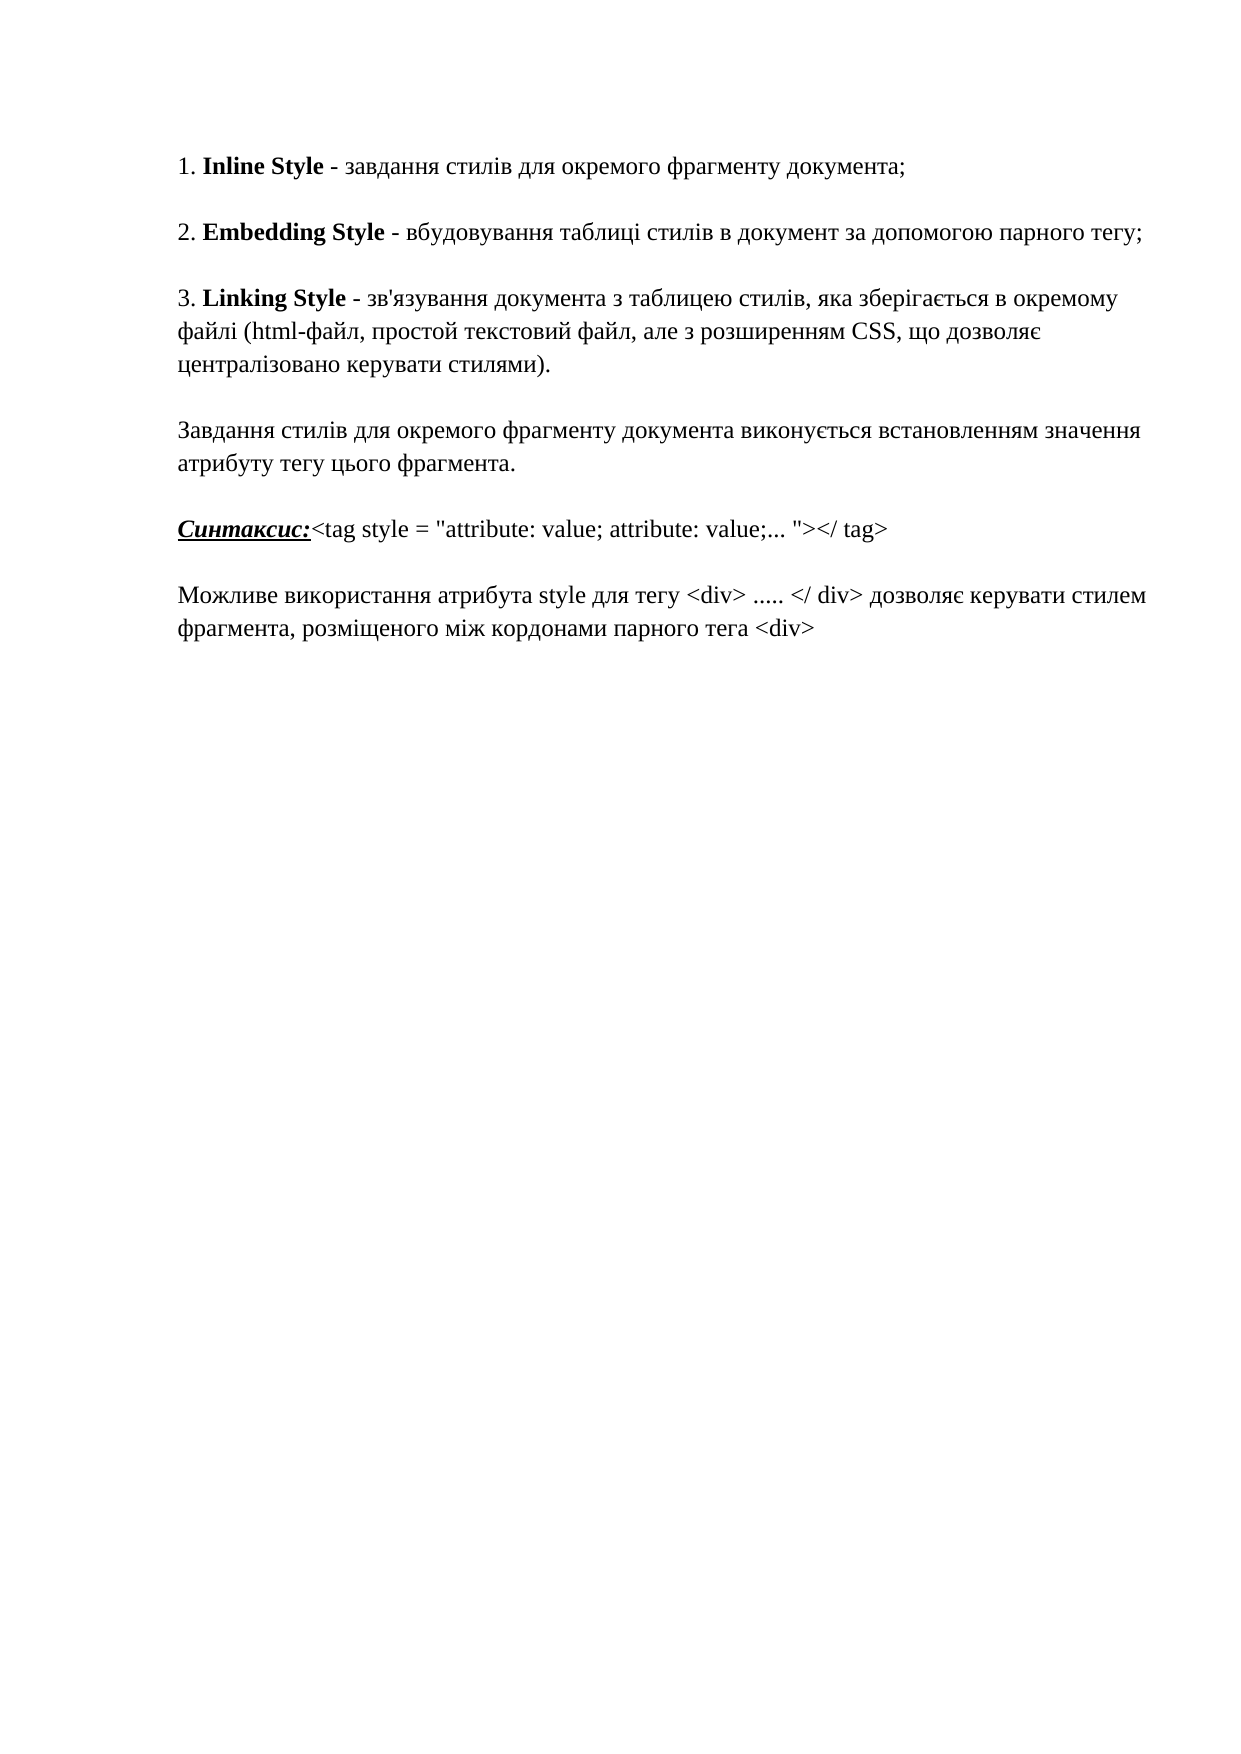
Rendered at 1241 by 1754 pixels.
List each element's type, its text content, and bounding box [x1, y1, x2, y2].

text 3. Linking Style - зв'язування документа з таблицею стилів, яка зберігається в окремому файлі (html-файл, простой текстовий файл, але з розширенням СSS, що дозволяє централізовано керувати стилями). [177, 283, 1152, 378]
text 2. Embedding Style - вбудовування таблиці стилів в документ за допомогою парного тегу; [177, 217, 1152, 246]
text Завдання стилів для окремого фрагменту документа виконується встановленням значення атрибуту тегу цього фрагмента. [177, 415, 1152, 477]
text 1. Inline Style - завдання стилів для окремого фрагменту документа; [177, 151, 1152, 180]
text Синтаксис:<tag style = "attribute: value; attribute: value;... "></ tag> [177, 514, 1152, 543]
text Можливе використання атрибута style для тегу <div> ..... </ div> дозволяє керувати стилем фрагмента, розміщеного між кордонами парного тега <div> [177, 580, 1152, 642]
